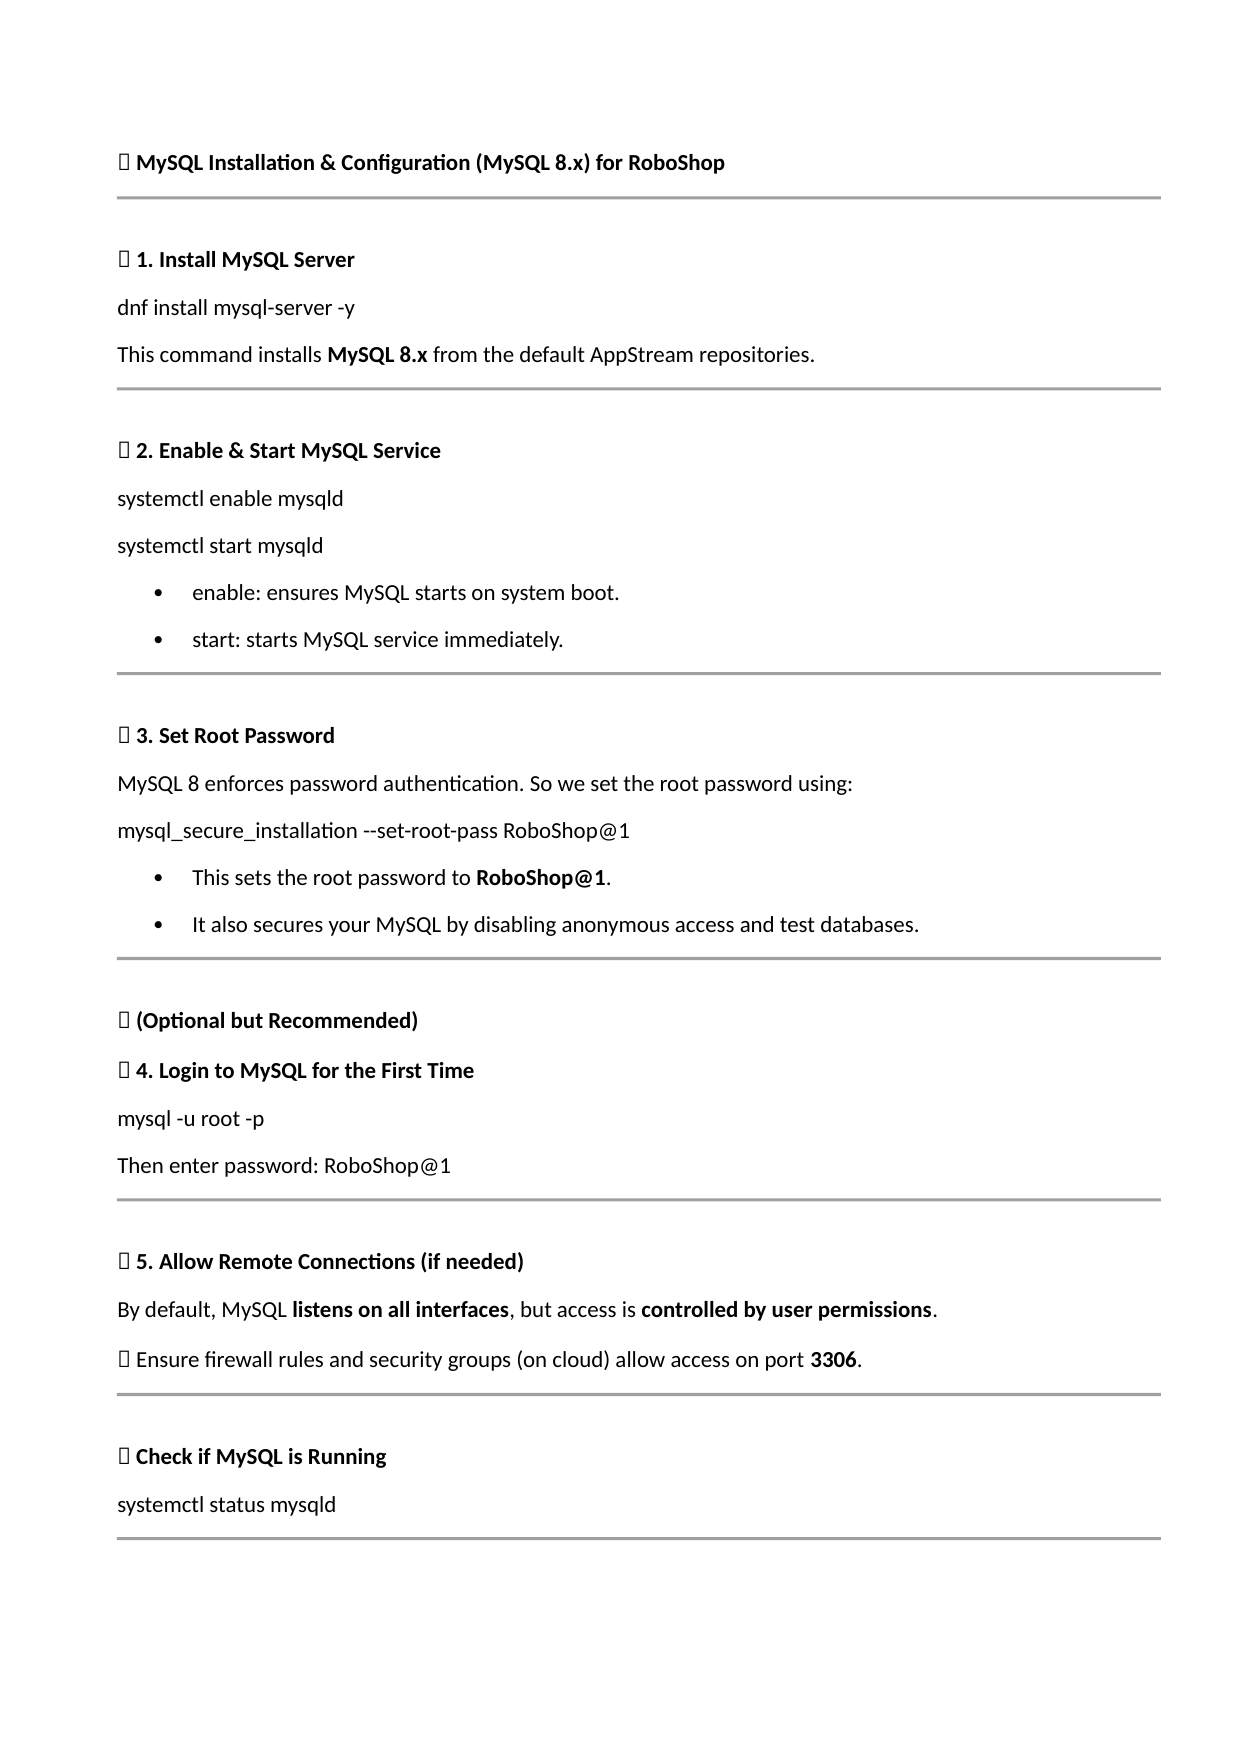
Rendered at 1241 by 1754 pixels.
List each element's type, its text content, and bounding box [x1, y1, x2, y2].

list It also secures your MySQL by disabling anonymous access and test databases. [154, 910, 1161, 938]
text ✅ Ensure firewall rules and security groups (on cloud) allow access on port 3306. [117, 1342, 1161, 1374]
text ✅ 4. Login to MySQL for the First Time [117, 1054, 1161, 1085]
text MySQL 8 enforces password authentication. So we set the root password using: [117, 769, 1161, 797]
text systemctl enable mysqld [117, 484, 1161, 513]
text This command installs MySQL 8.x from the default AppStream repositories. [117, 340, 1161, 368]
text mysql -u root -p [117, 1104, 1161, 1133]
text dnf install mysql-server -y [117, 293, 1161, 322]
text Then enter password: RoboShop@1 [117, 1151, 1161, 1179]
text 🔹 2. Enable & Start MySQL Service [117, 434, 1161, 465]
text ✅ MySQL Installation & Configuration (MySQL 8.x) for RoboShop [117, 146, 1161, 177]
text 🔹 5. Allow Remote Connections (if needed) [117, 1245, 1161, 1276]
text ✅ Check if MySQL is Running [117, 1440, 1161, 1471]
list This sets the root password to RoboShop@1. [154, 863, 1161, 891]
text mysql_secure_installation --set-root-pass RoboShop@1 [117, 816, 1161, 844]
text systemctl status mysqld [117, 1490, 1161, 1518]
list enable: ensures MySQL starts on system boot. [154, 578, 1161, 606]
text By default, MySQL listens on all interfaces, but access is controlled by user permissions. [117, 1296, 1161, 1324]
text systemctl start mysqld [117, 531, 1161, 559]
list start: starts MySQL service immediately. [154, 625, 1161, 653]
text 🔹 3. Set Root Password [117, 719, 1161, 750]
text 🔸 (Optional but Recommended) [117, 1004, 1161, 1035]
text 🔹 1. Install MySQL Server [117, 243, 1161, 274]
